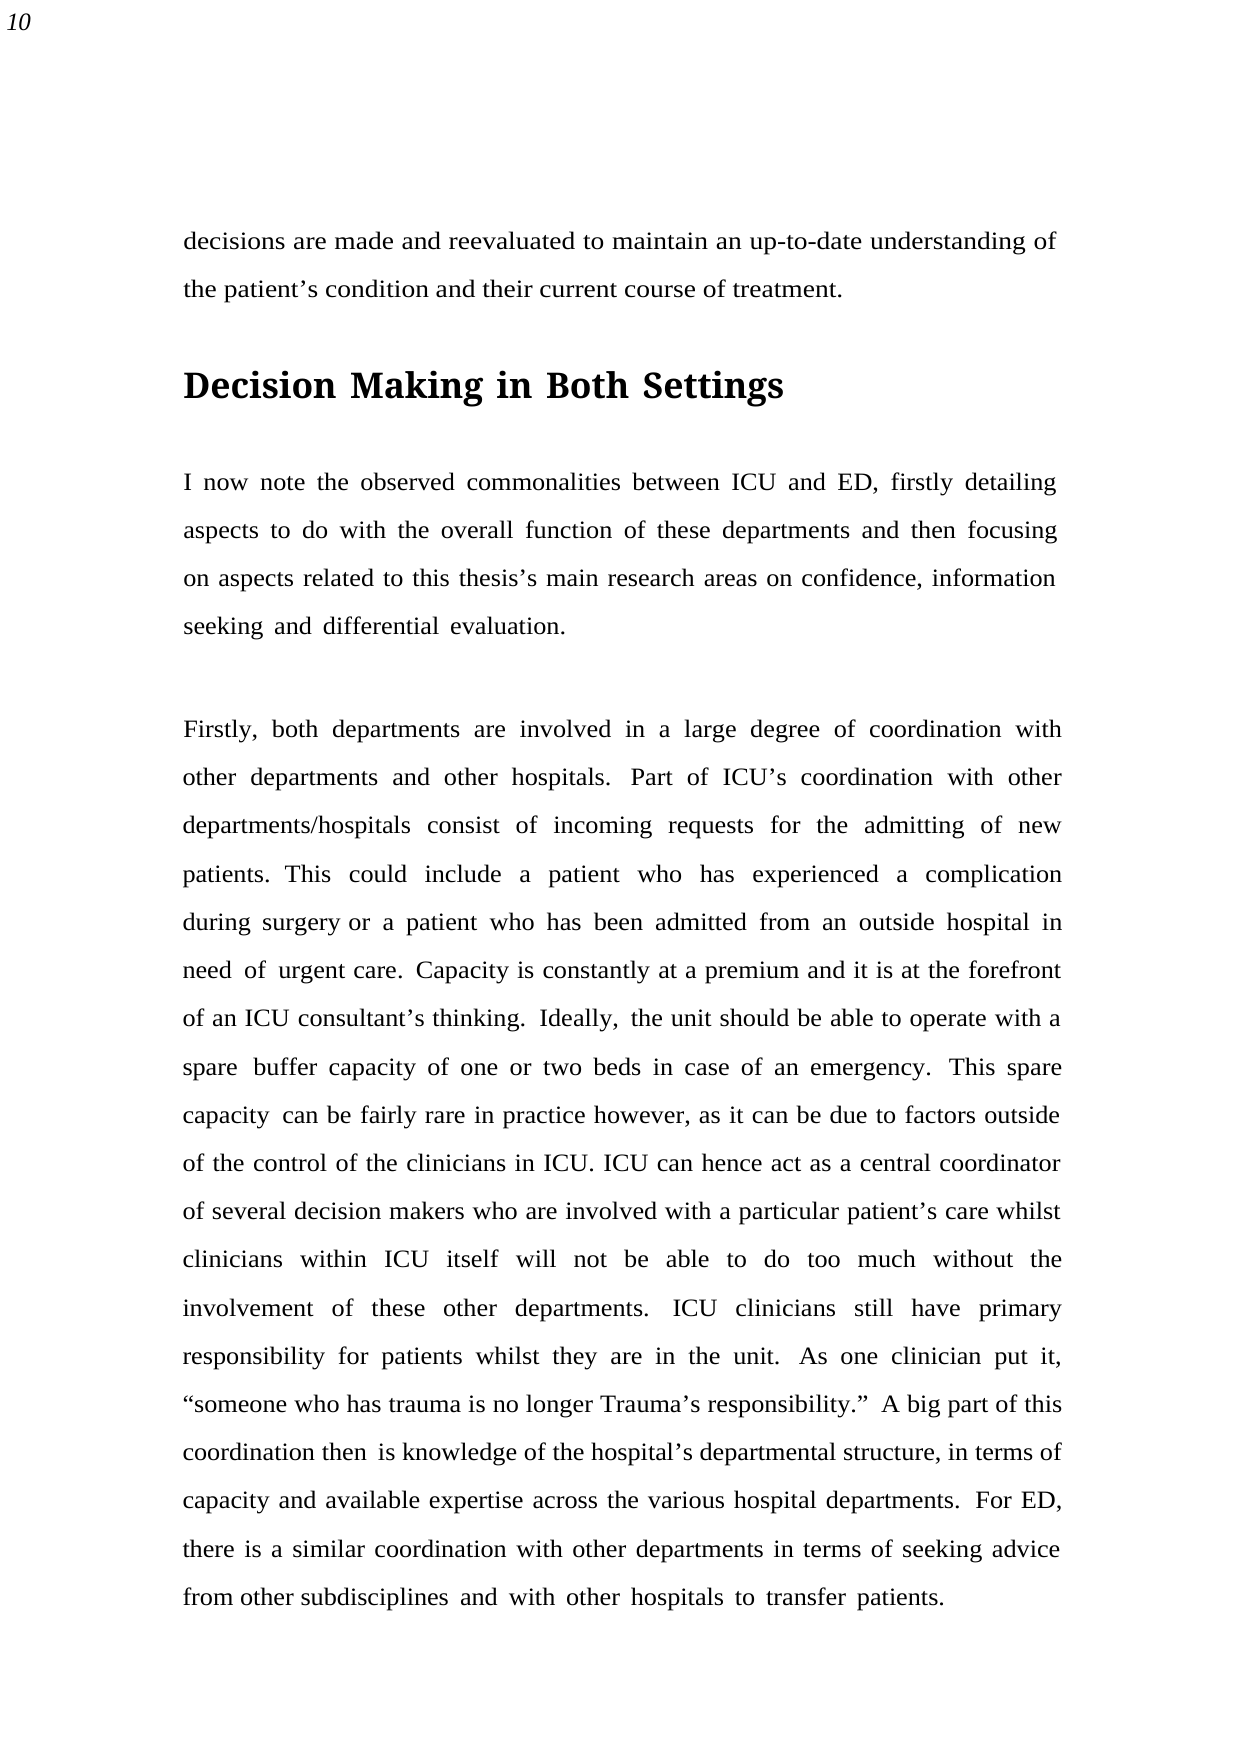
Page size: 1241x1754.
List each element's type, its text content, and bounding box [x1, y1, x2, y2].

subtitle Decision Making in Both Settings [183, 361, 1073, 409]
text decisions are made and reevaluated to maintain an up-to-date understanding of the patient’s condition and their current course of treatment. [183, 226, 1057, 303]
text Firstly, both departments are involved in a large degree of coordination with other departments and other hospitals. Part of ICU’s coordination with other departments/hospitals consist of incoming requests for the admitting of new patients. This could include a patient who has experienced a complication during surgery or a patient who has been admitted from an outside hospital in need of urgent care. Capacity is constantly at a premium and it is at the forefront of an ICU consultant’s thinking. Ideally, the unit should be able to operate with a spare buffer capacity of one or two beds in case of an emergency. This spare capacity can be fairly rare in practice however, as it can be due to factors outside of the control of the clinicians in ICU. ICU can hence act as a central coordinator of several decision makers who are involved with a particular patient’s care whilst clinicians within ICU itself will not be able to do too much without the involvement of these other departments. ICU clinicians still have primary responsibility for patients whilst they are in the unit. As one clinician put it, “someone who has trauma is no longer Trauma’s responsibility.” A big part of this coordination then is knowledge of the hospital’s departmental structure, in terms of capacity and available expertise across the various hospital departments. For ED, there is a similar coordination with other departments in terms of seeking advice from other subdisciplines and with other hospitals to transfer patients. [182, 714, 1062, 1611]
text I now note the observed commonalities between ICU and ED, firstly detailing aspects to do with the overall function of these departments and then focusing on aspects related to this thesis’s main research areas on confidence, information seeking and differential evaluation. [183, 467, 1058, 640]
